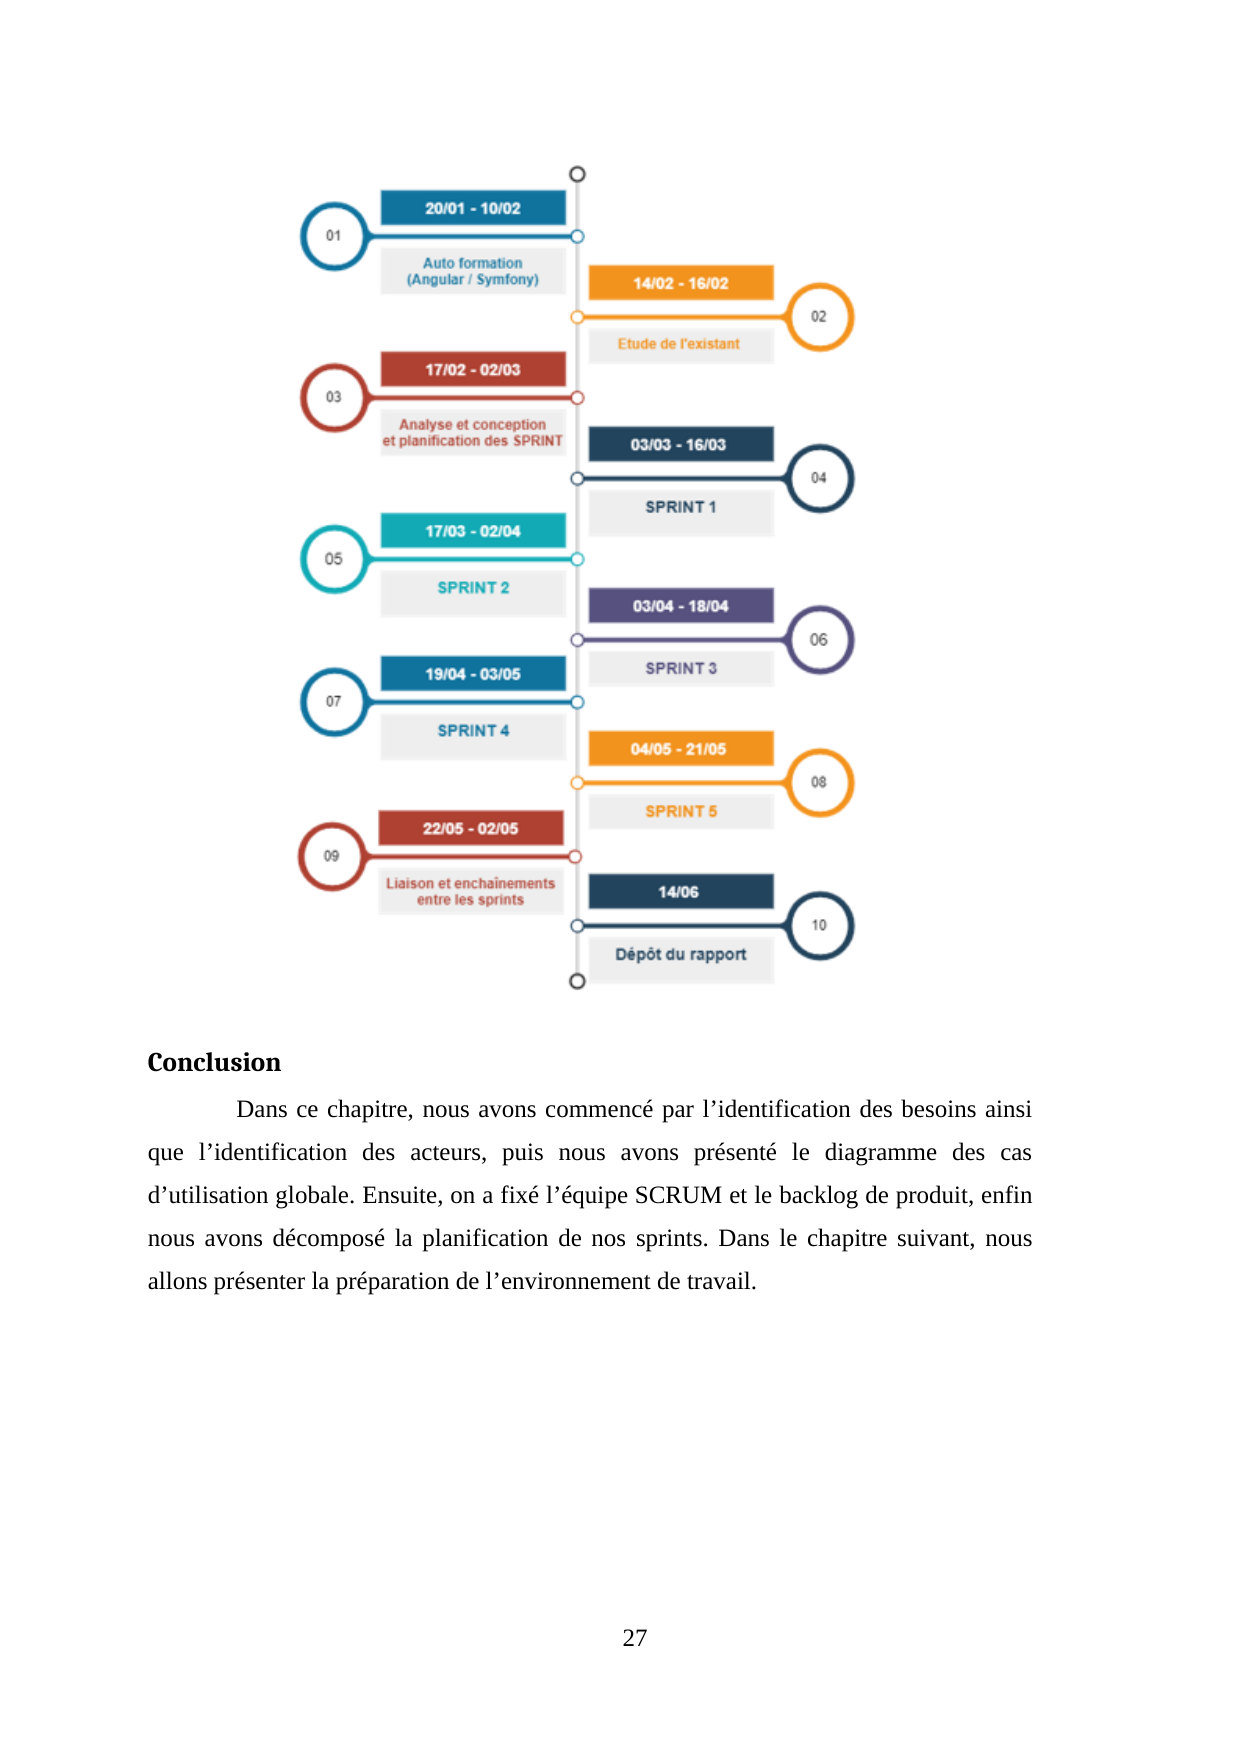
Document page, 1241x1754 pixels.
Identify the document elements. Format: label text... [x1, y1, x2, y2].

subtitle Conclusion [148, 1047, 1033, 1078]
picture [266, 147, 915, 1012]
text Dans ce chapitre, nous avons commencé par l’identification des besoins ainsi que l’identification des acteurs, puis nous avons présenté le diagramme des cas d’utilisation globale. Ensuite, on a fixé l’équipe SCRUM et le backlog de produit, enfin nous avons décomposé la planification de nos sprints. Dans le chapitre suivant, nous allons présenter la préparation de l’environnement de travail. [148, 1094, 1033, 1295]
